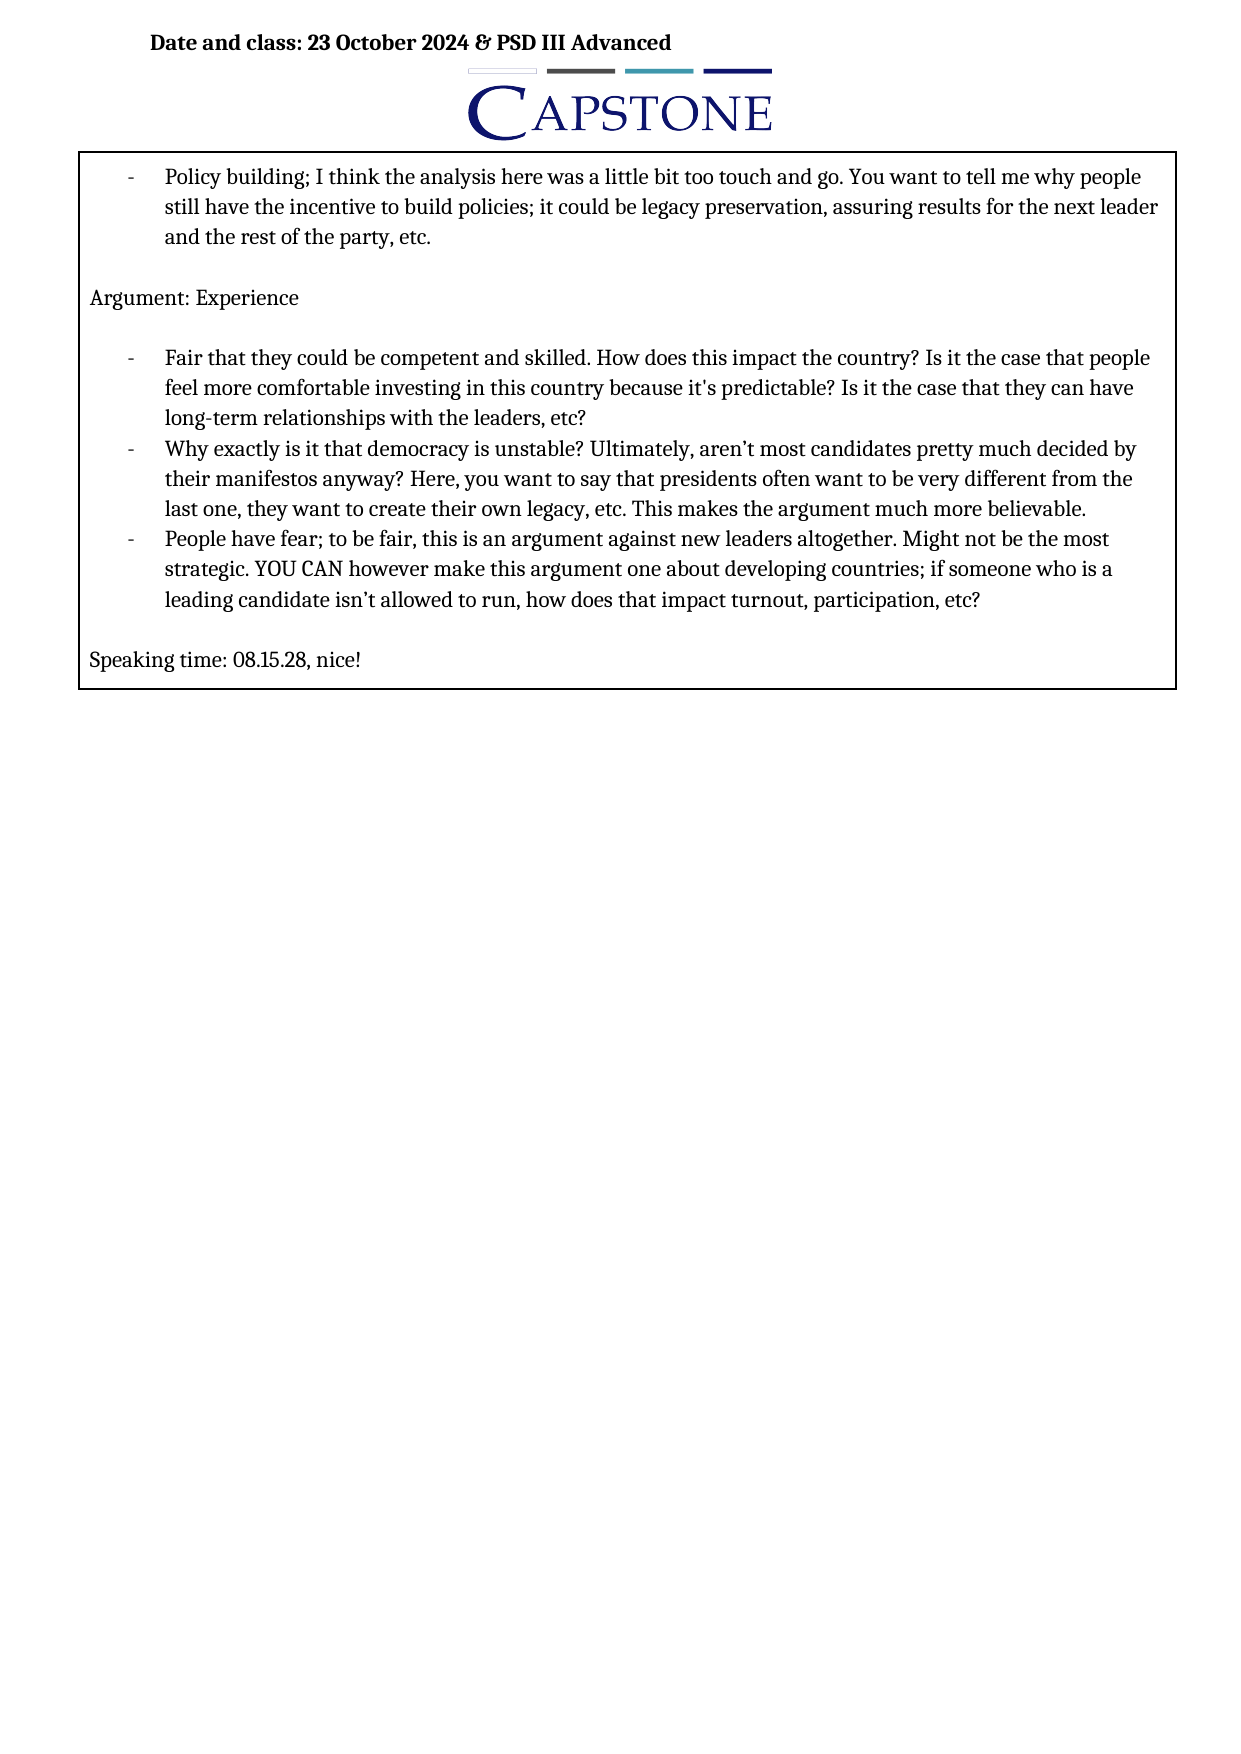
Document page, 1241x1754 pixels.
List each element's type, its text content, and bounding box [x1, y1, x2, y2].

picture [460, 60, 781, 147]
